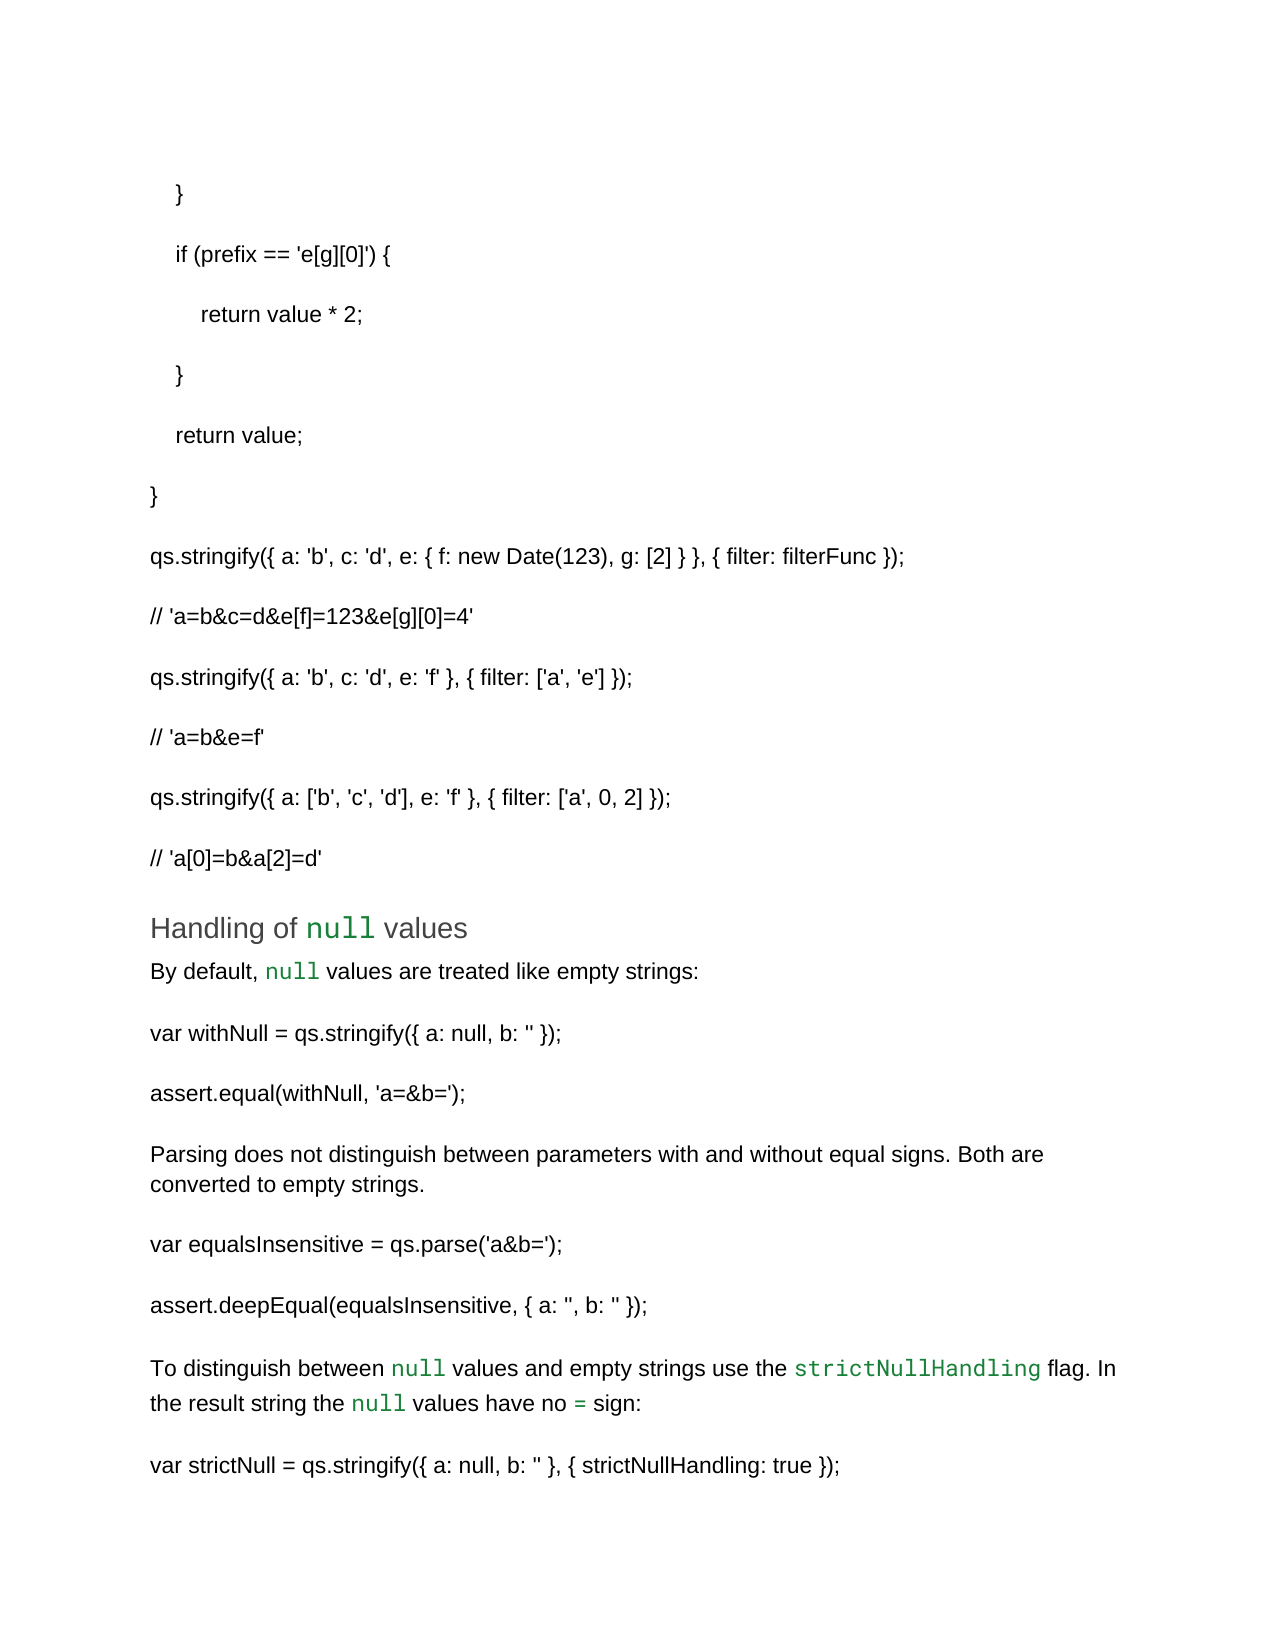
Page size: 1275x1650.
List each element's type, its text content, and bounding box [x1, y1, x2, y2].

text assert.deepEqual(equalsInsensitive, { a: '', b: '' }); [150, 1292, 1125, 1318]
text // 'a=b&e=f' [150, 724, 1125, 750]
subtitle Handling of null values [150, 908, 1125, 947]
text var strictNull = qs.stringify({ a: null, b: '' }, { strictNullHandling: true }); [150, 1452, 1125, 1478]
text Parsing does not distinguish between parameters with and without equal signs. Both are converted to empty strings. [150, 1141, 1125, 1197]
text } [150, 361, 1125, 388]
text var equalsInsensitive = qs.parse('a&b='); [150, 1231, 1125, 1258]
text qs.stringify({ a: 'b', c: 'd', e: { f: new Date(123), g: [2] } }, { filter: filterFunc }); [150, 543, 1125, 569]
text By default, null values are treated like empty strings: [150, 955, 1125, 985]
text if (prefix == 'e[g][0]') { [150, 241, 1125, 267]
text // 'a=b&c=d&e[f]=123&e[g][0]=4' [150, 603, 1125, 629]
text qs.stringify({ a: ['b', 'c', 'd'], e: 'f' }, { filter: ['a', 0, 2] }); [150, 784, 1125, 811]
text To distinguish between null values and empty strings use the strictNullHandling flag. In the result string the null values have no = sign: [150, 1352, 1125, 1417]
text } [150, 180, 1125, 207]
text } [150, 482, 1125, 509]
text return value * 2; [150, 301, 1125, 327]
text // 'a[0]=b&a[2]=d' [150, 845, 1125, 871]
text assert.equal(withNull, 'a=&b='); [150, 1080, 1125, 1107]
text return value; [150, 422, 1125, 448]
text qs.stringify({ a: 'b', c: 'd', e: 'f' }, { filter: ['a', 'e'] }); [150, 663, 1125, 690]
text var withNull = qs.stringify({ a: null, b: '' }); [150, 1020, 1125, 1046]
